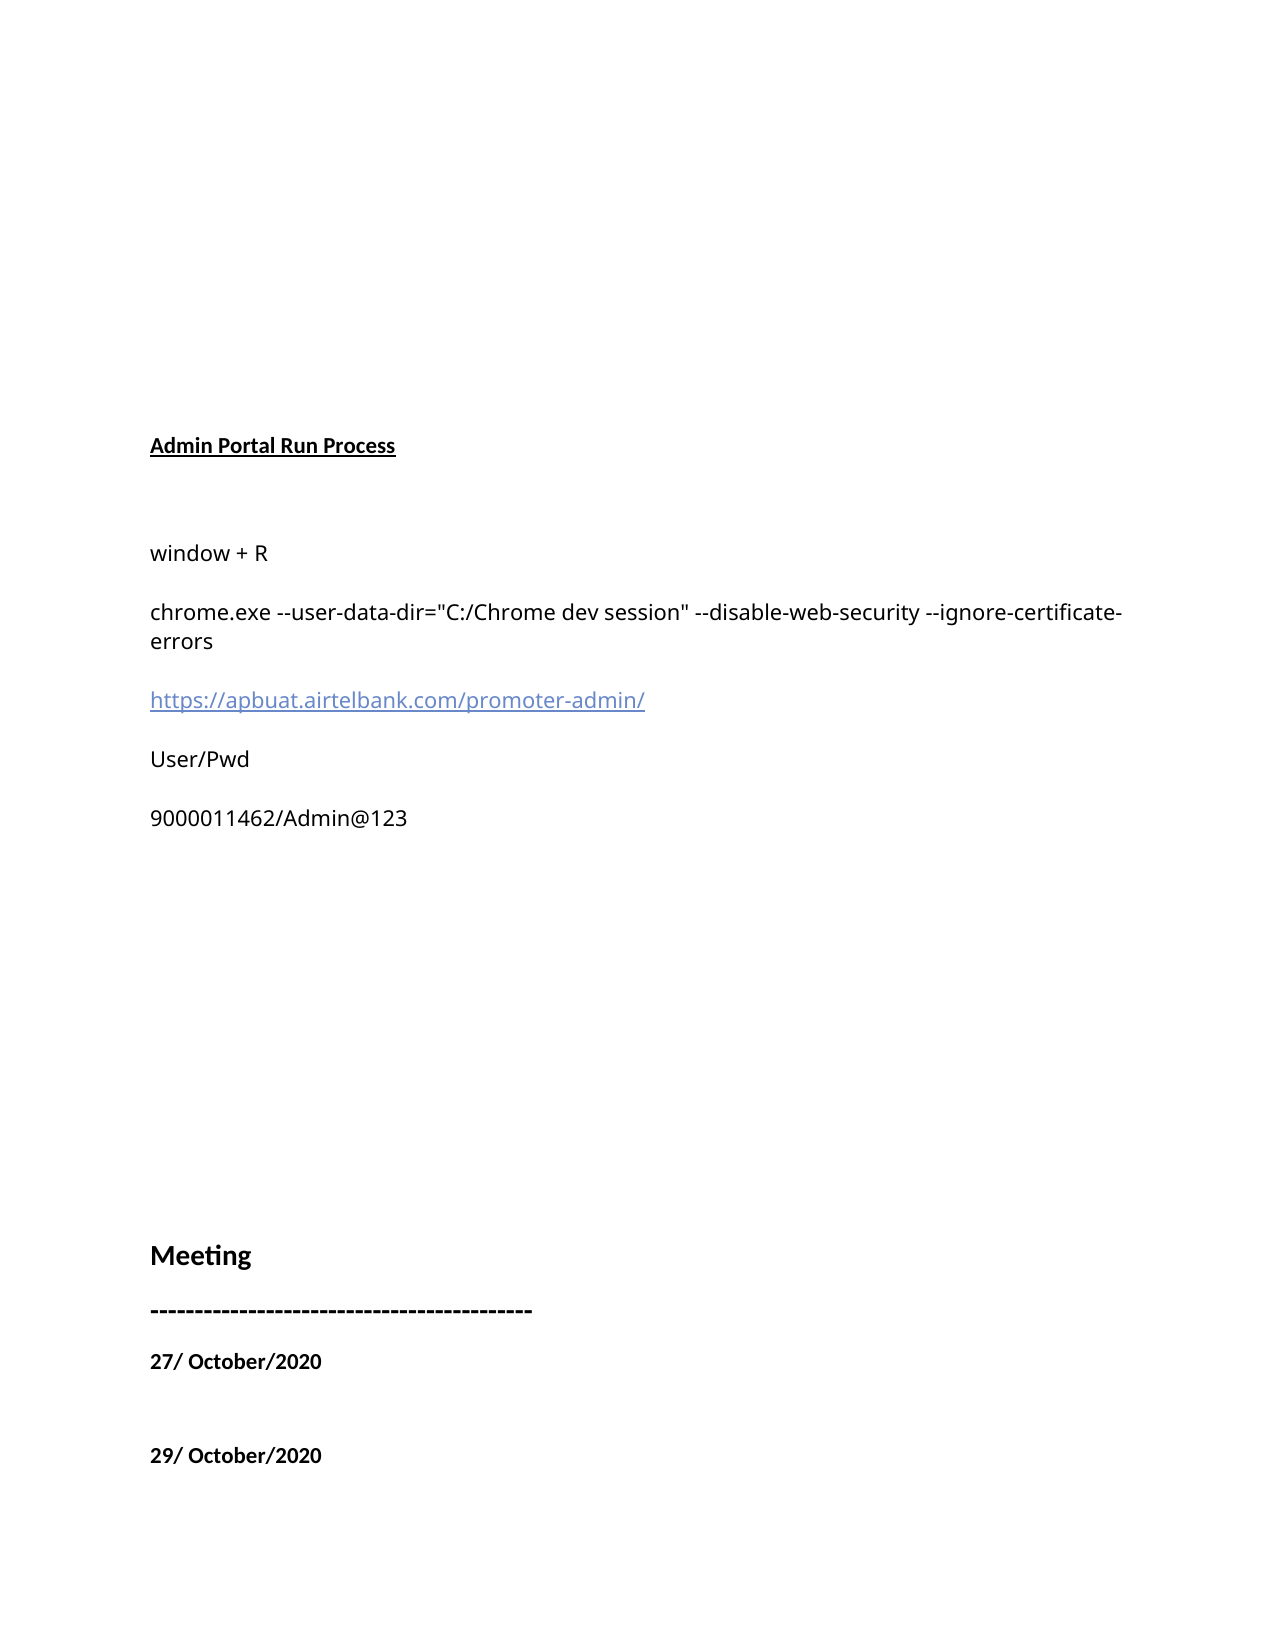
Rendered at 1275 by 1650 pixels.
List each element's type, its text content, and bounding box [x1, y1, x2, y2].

text 9000011462/Admin@123 [150, 803, 1125, 833]
text ------------------------------------------- [150, 1292, 1125, 1328]
text Meeting [150, 1237, 1125, 1273]
text 27/ October/2020 [150, 1347, 1125, 1375]
text https://apbuat.airtelbank.com/promoter-admin/ [150, 685, 1125, 715]
text window + R [150, 537, 1125, 567]
text User/Pwd [150, 744, 1125, 774]
text 29/ October/2020 [150, 1441, 1125, 1469]
text Admin Portal Run Process [150, 431, 1125, 459]
text chrome.exe --user-data-dir="C:/Chrome dev session" --disable-web-security --ignore-certificate-errors [150, 596, 1125, 656]
